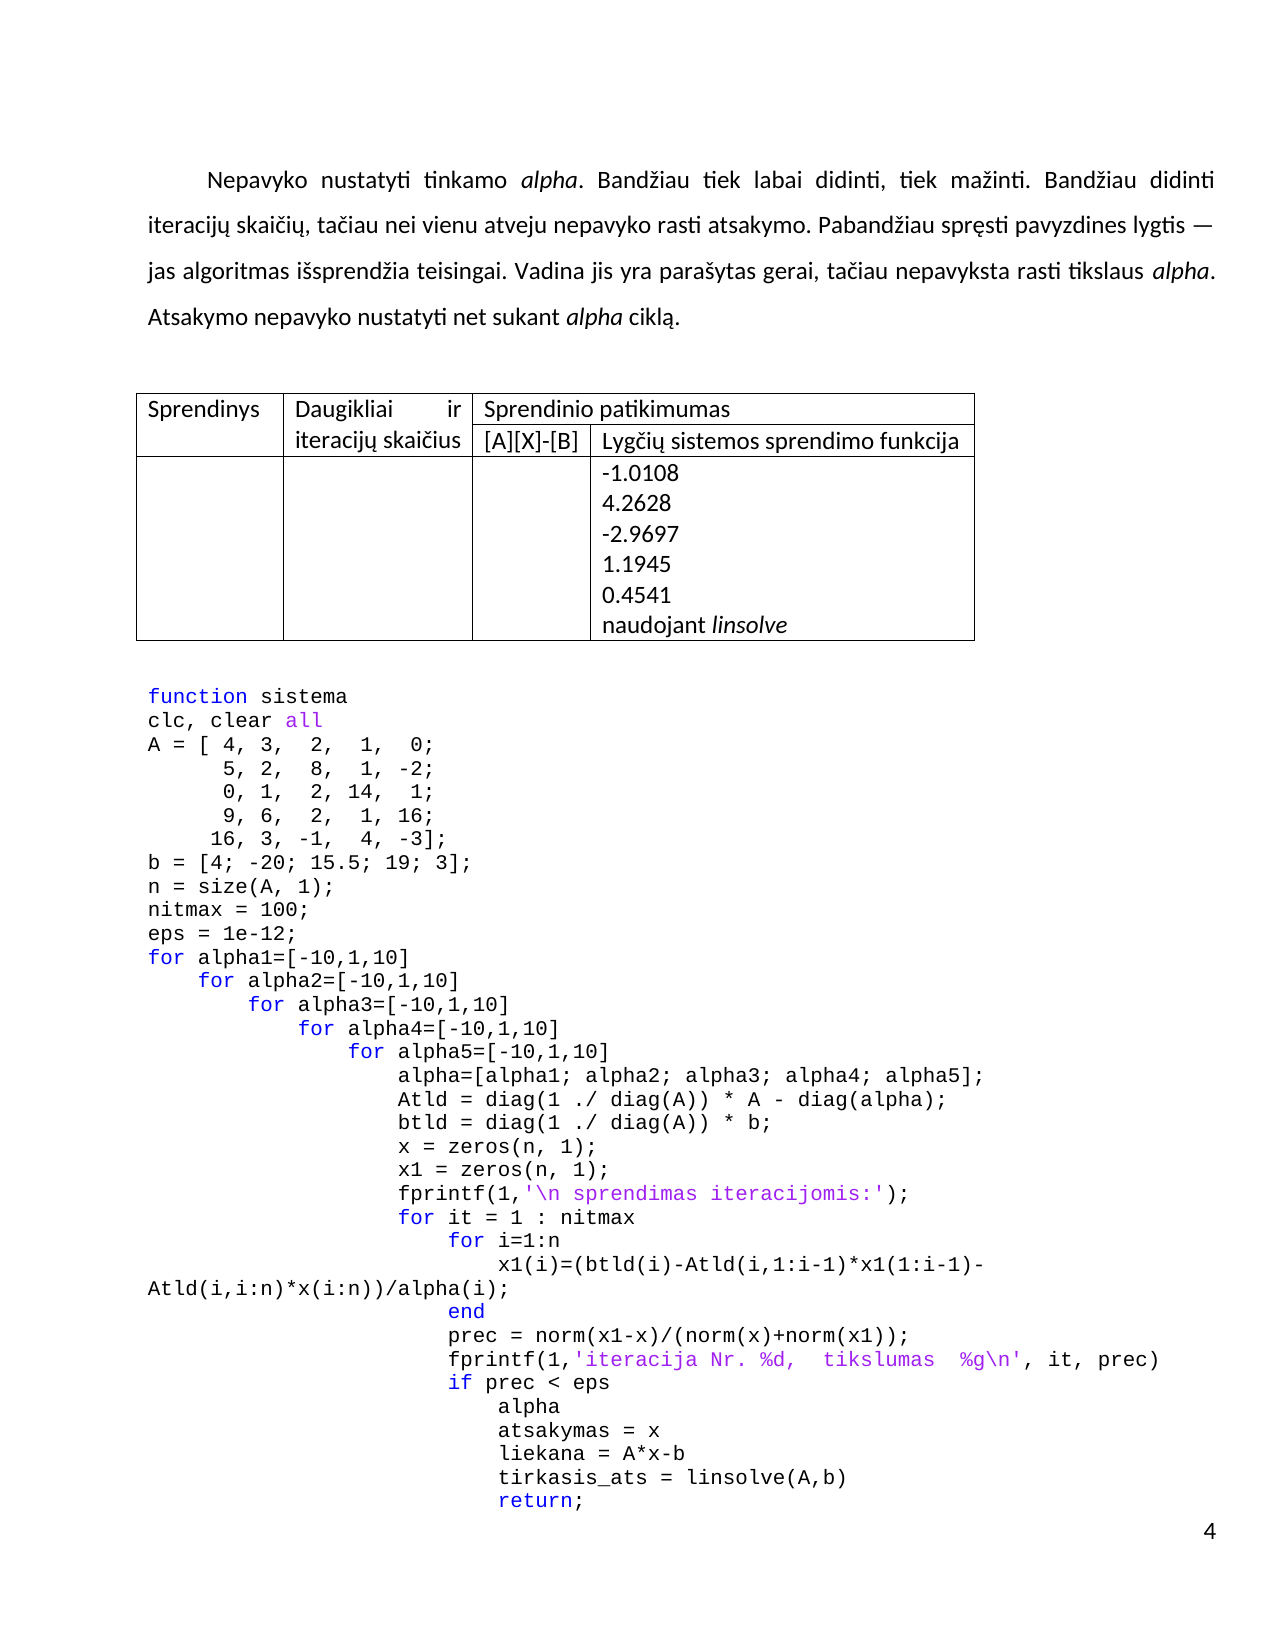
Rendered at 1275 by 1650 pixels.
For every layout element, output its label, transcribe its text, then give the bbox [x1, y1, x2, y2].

text 0, 1, 2, 14, 1; [148, 781, 1216, 805]
text b = [4; -20; 15.5; 19; 3]; [148, 852, 1216, 876]
text for alpha2=[-10,1,10] [148, 970, 1216, 994]
text atsakymas = x [148, 1419, 1216, 1443]
text fprintf(1,'iteracija Nr. %d, tikslumas %g\n', it, prec) [148, 1349, 1216, 1372]
text Nepavyko nustatyti tinkamo alpha. Bandžiau tiek labai didinti, tiek mažinti. Bandžiau didinti iteracijų skaičių, tačiau nei vienu atveju nepavyko rasti atsakymo. Pabandžiau spręsti pavyzdines lygtis — jas algoritmas išsprendžia teisingai. Vadina jis yra parašytas gerai, tačiau nepavyksta rasti tikslaus alpha. Atsakymo nepavyko nustatyti net sukant alpha ciklą. [148, 164, 1216, 332]
table_header Sprendinys [137, 394, 283, 456]
text 16, 3, -1, 4, -3]; [148, 828, 1216, 852]
text x1(i)=(btld(i)-Atld(i,1:i-1)*x1(1:i-1)-Atld(i,i:n)*x(i:n))/alpha(i); [148, 1254, 1216, 1301]
text function sistema [148, 687, 1216, 710]
table_cell Lygčių sistemos sprendimo funkcija [591, 425, 974, 456]
text for i=1:n [148, 1230, 1216, 1254]
text eps = 1e-12; [148, 923, 1216, 947]
text alpha=[alpha1; alpha2; alpha3; alpha4; alpha5]; [148, 1065, 1216, 1088]
table_cell -1.0108 4.2628 -2.9697 1.1945 0.4541 naudojant linsolve [591, 457, 974, 640]
text prec = norm(x1-x)/(norm(x)+norm(x1)); [148, 1325, 1216, 1349]
text x = zeros(n, 1); [148, 1136, 1216, 1159]
text end [148, 1301, 1216, 1325]
text for alpha1=[-10,1,10] [148, 947, 1216, 970]
text alpha [148, 1396, 1216, 1419]
text btld = diag(1 ./ diag(A)) * b; [148, 1112, 1216, 1136]
text for alpha5=[-10,1,10] [148, 1041, 1216, 1065]
table_header Daugikliai ir iteracijų skaičius [284, 394, 472, 456]
text clc, clear all [148, 710, 1216, 734]
table_cell [A][X]-[B] [473, 425, 590, 456]
text n = size(A, 1); [148, 876, 1216, 899]
text if prec < eps [148, 1372, 1216, 1396]
text x1 = zeros(n, 1); [148, 1159, 1216, 1183]
text for it = 1 : nitmax [148, 1207, 1216, 1230]
table_cell [137, 457, 283, 640]
text tirkasis_ats = linsolve(A,b) [148, 1467, 1216, 1491]
text for alpha3=[-10,1,10] [148, 994, 1216, 1018]
table_header Sprendinio patikimumas [473, 394, 974, 424]
text nitmax = 100; [148, 899, 1216, 923]
text liekana = A*x-b [148, 1443, 1216, 1467]
text return; [148, 1491, 1216, 1514]
text 9, 6, 2, 1, 16; [148, 805, 1216, 828]
text A = [ 4, 3, 2, 1, 0; [148, 734, 1216, 757]
text 5, 2, 8, 1, -2; [148, 757, 1216, 781]
text for alpha4=[-10,1,10] [148, 1018, 1216, 1041]
table_cell [473, 457, 590, 640]
table_cell [284, 457, 472, 640]
text fprintf(1,'\n sprendimas iteracijomis:'); [148, 1183, 1216, 1207]
text Atld = diag(1 ./ diag(A)) * A - diag(alpha); [148, 1088, 1216, 1112]
